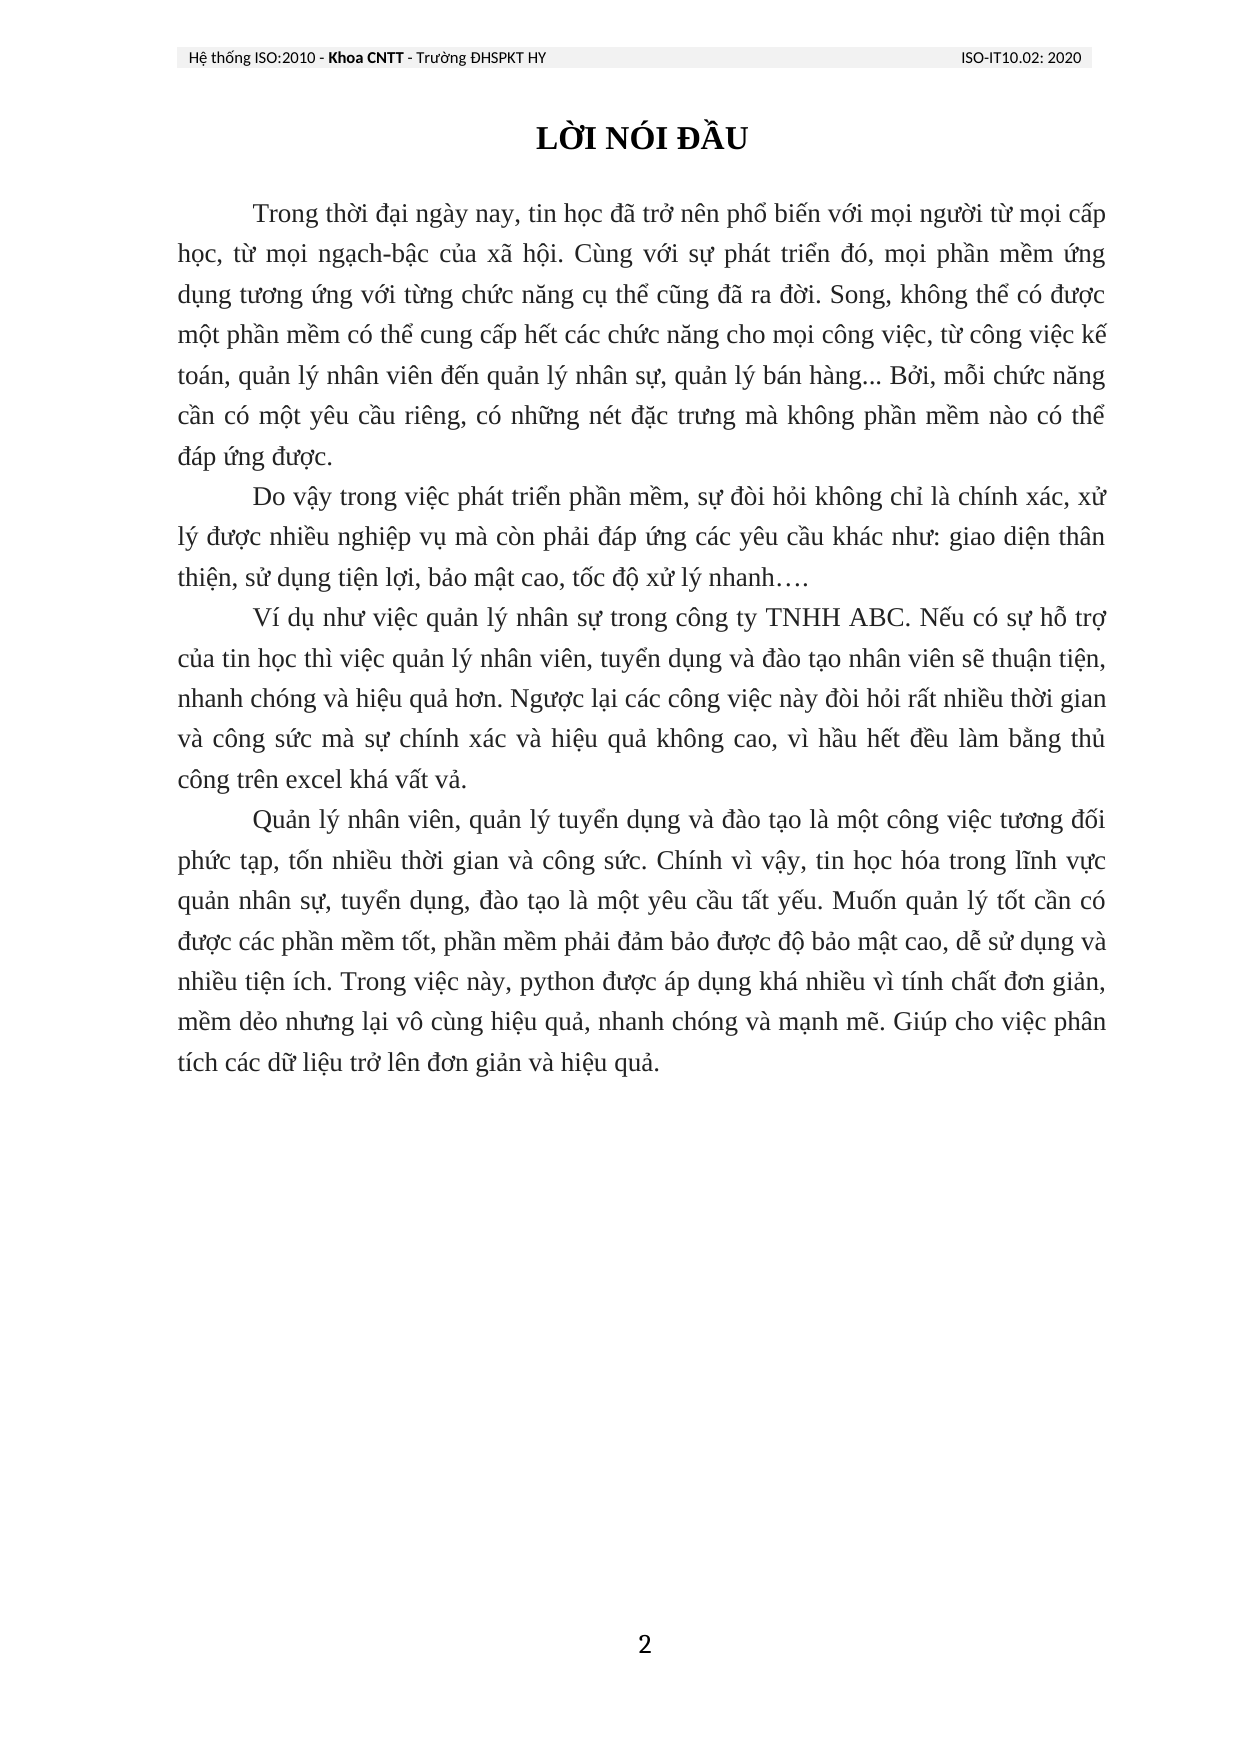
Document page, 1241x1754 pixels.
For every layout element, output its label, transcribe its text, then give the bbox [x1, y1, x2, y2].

text Quản lý nhân viên, quản lý tuyển dụng và đào tạo là một công việc tương đối phức tạp, tốn nhiều thời gian và công sức. Chính vì vậy, tin học hóa trong lĩnh vực quản nhân sự, tuyển dụng, đào tạo là một yêu cầu tất yếu. Muốn quản lý tốt cần có được các phần mềm tốt, phần mềm phải đảm bảo được độ bảo mật cao, dễ sử dụng và nhiều tiện ích. Trong việc này, python được áp dụng khá nhiều vì tính chất đơn giản, mềm dẻo nhưng lại vô cùng hiệu quả, nhanh chóng và mạnh mẽ. Giúp cho việc phân tích các dữ liệu trở lên đơn giản và hiệu quả. [177, 803, 1107, 1077]
text Trong thời đại ngày nay, tin học đã trở nên phổ biến với mọi người từ mọi cấp học, từ mọi ngạch-bậc của xã hội. Cùng với sự phát triển đó, mọi phần mềm ứng dụng tương ứng với từng chức năng cụ thể cũng đã ra đời. Song, không thể có được một phần mềm có thể cung cấp hết các chức năng cho mọi công việc, từ công việc kế toán, quản lý nhân viên đến quản lý nhân sự, quản lý bán hàng... Bởi, mỗi chức năng cần có một yêu cầu riêng, có những nét đặc trưng mà không phần mềm nào có thể đáp ứng được. [177, 197, 1107, 471]
text Do vậy trong việc phát triển phần mềm, sự đòi hỏi không chỉ là chính xác, xử lý được nhiều nghiệp vụ mà còn phải đáp ứng các yêu cầu khác như: giao diện thân thiện, sử dụng tiện lợi, bảo mật cao, tốc độ xử lý nhanh…. [177, 480, 1107, 592]
subtitle LỜI NÓI ĐẦU [177, 118, 1107, 156]
text Ví dụ như việc quản lý nhân sự trong công ty TNHH ABC. Nếu có sự hỗ trợ của tin học thì việc quản lý nhân viên, tuyển dụng và đào tạo nhân viên sẽ thuận tiện, nhanh chóng và hiệu quả hơn. Ngược lại các công việc này đòi hỏi rất nhiều thời gian và công sức mà sự chính xác và hiệu quả không cao, vì hầu hết đều làm bằng thủ công trên excel khá vất vả. [177, 601, 1107, 794]
